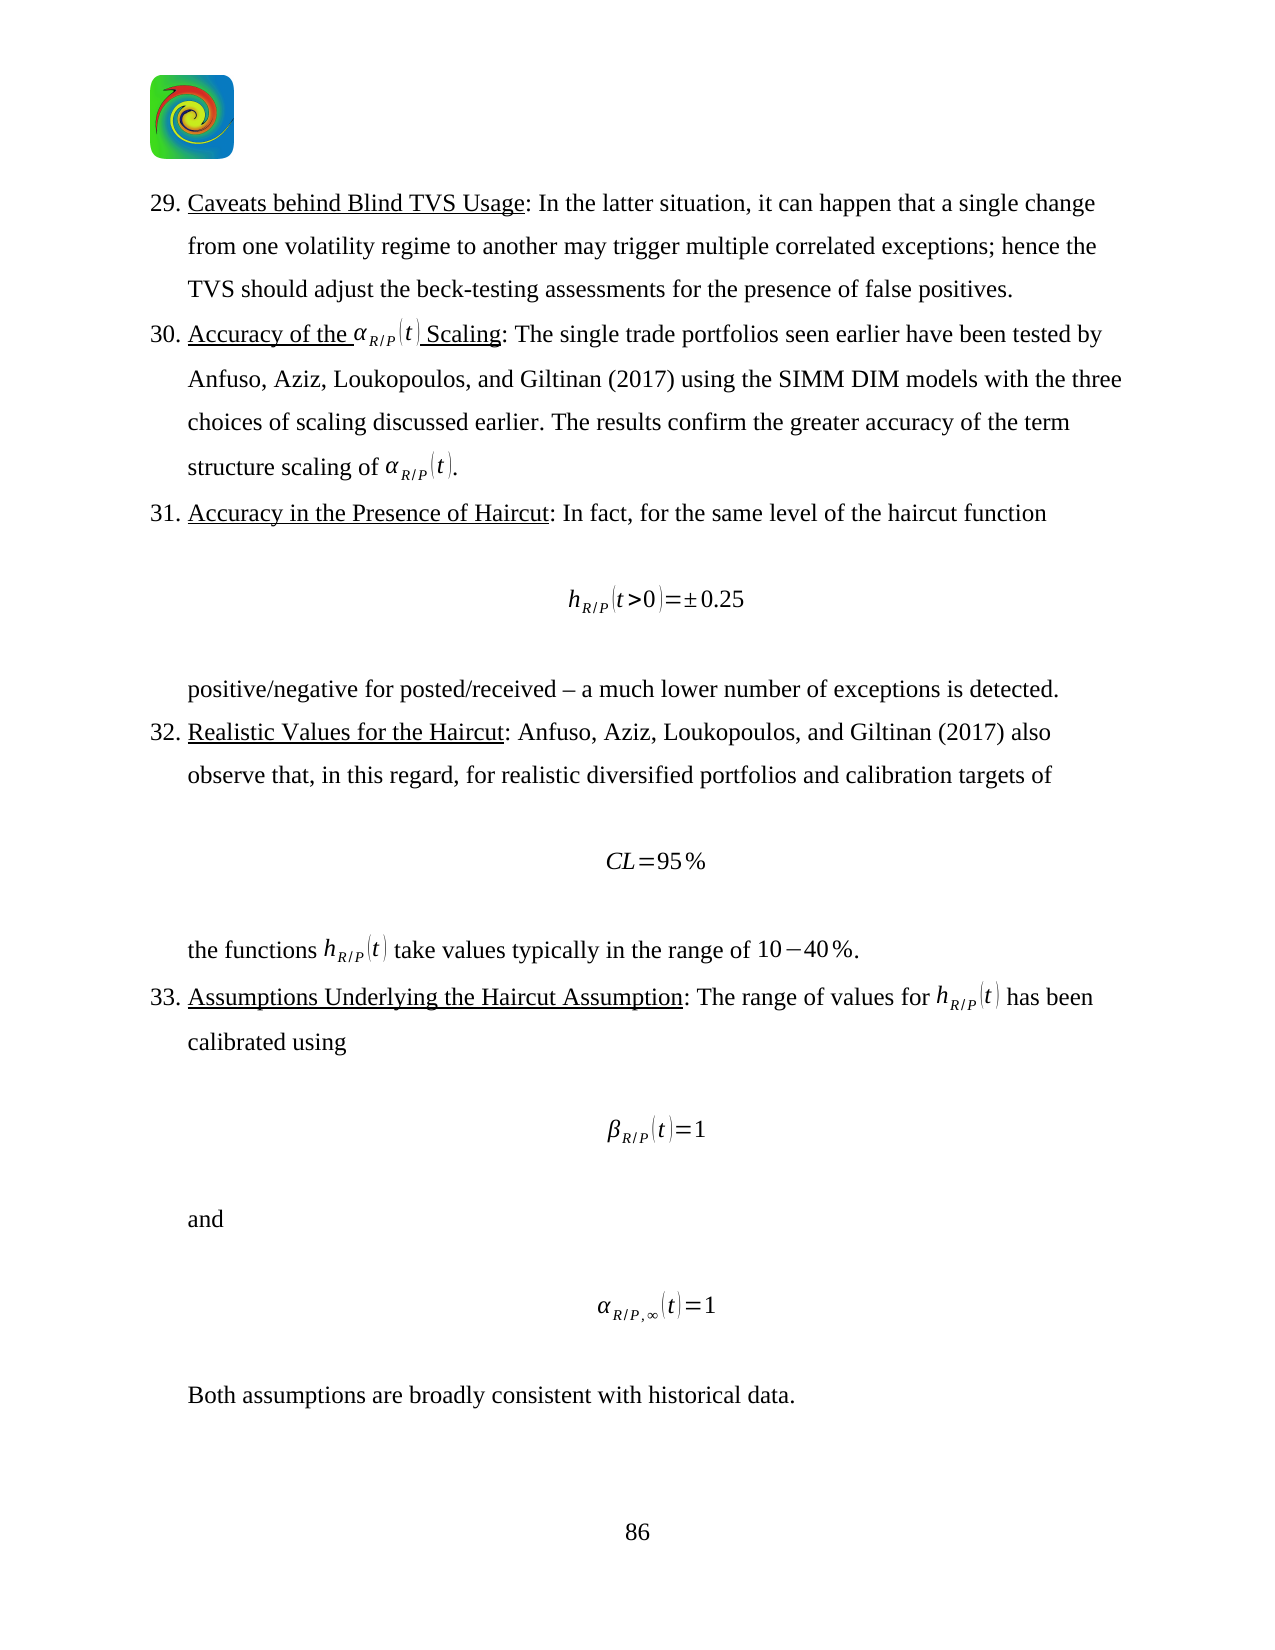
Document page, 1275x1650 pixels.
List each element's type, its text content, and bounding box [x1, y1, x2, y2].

list positive/negative for posted/received – a much lower number of exceptions is detected. [187, 674, 1125, 703]
list Accuracy in the Presence of Haircut: In fact, for the same level of the haircut function [150, 498, 1125, 526]
list Both assumptions are broadly consistent with historical data. [187, 1381, 1125, 1409]
picture [188, 75, 234, 159]
list Accuracy of the Scaling: The single trade portfolios seen earlier have been tested by Anfuso, Aziz, Loukopoulos, and Giltinan (2017) using the SIMM DIM models with the three choices of scaling discussed earlier. The results confirm the greater accuracy of the term structure scaling of . [150, 317, 1125, 483]
list Realistic Values for the Haircut: Anfuso, Aziz, Loukopoulos, and Giltinan (2017) also observe that, in this regard, for realistic diversified portfolios and calibration targets of [150, 717, 1125, 789]
list Caveats behind Blind TVS Usage: In the latter situation, it can happen that a single change from one volatility regime to another may trigger multiple correlated exceptions; hence the TVS should adjust the beck-testing assessments for the presence of false positives. [150, 188, 1125, 303]
picture [150, 75, 223, 159]
list the functions take values typically in the range of . [187, 933, 1125, 966]
list Assumptions Underlying the Haircut Assumption: The range of values for has been calibrated using [150, 980, 1125, 1056]
list and [187, 1204, 1125, 1233]
